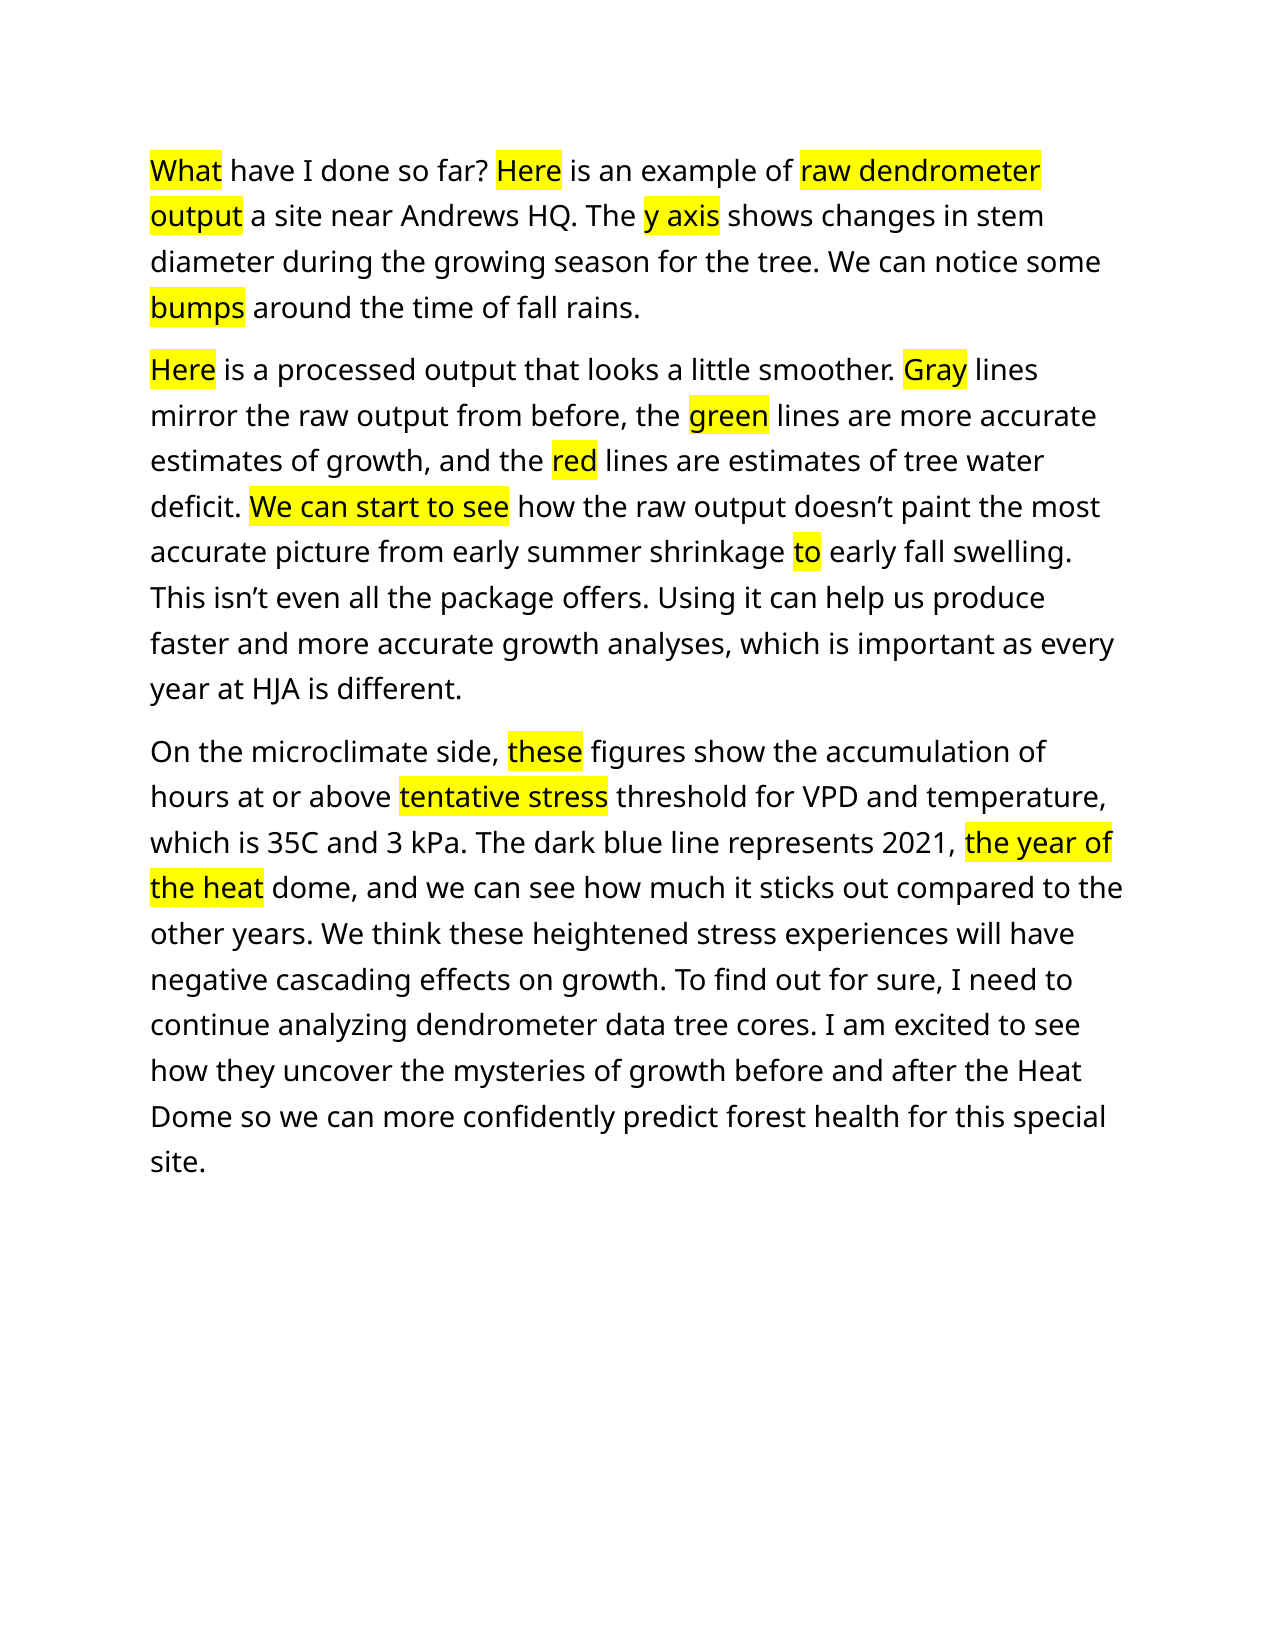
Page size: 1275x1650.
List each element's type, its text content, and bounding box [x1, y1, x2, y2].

text Here is a processed output that looks a little smoother. Gray lines mirror the raw output from before, the green lines are more accurate estimates of growth, and the red lines are estimates of tree water deficit. We can start to see how the raw output doesn’t paint the most accurate picture from early summer shrinkage to early fall swelling. This isn’t even all the package offers. Using it can help us produce faster and more accurate growth analyses, which is important as every year at HJA is different. [150, 349, 1125, 708]
text On the microclimate side, these figures show the accumulation of hours at or above tentative stress threshold for VPD and temperature, which is 35C and 3 kPa. The dark blue line represents 2021, the year of the heat dome, and we can see how much it sticks out compared to the other years. We think these heightened stress experiences will have negative cascading effects on growth. To find out for sure, I need to continue analyzing dendrometer data tree cores. I am excited to see how they uncover the mysteries of growth before and after the Heat Dome so we can more confidently predict forest health for this special site. [150, 731, 1125, 1181]
text What have I done so far? Here is an example of raw dendrometer output a site near Andrews HQ. The y axis shows changes in stem diameter during the growing season for the tree. We can notice some bumps around the time of fall rains. [150, 150, 1125, 327]
